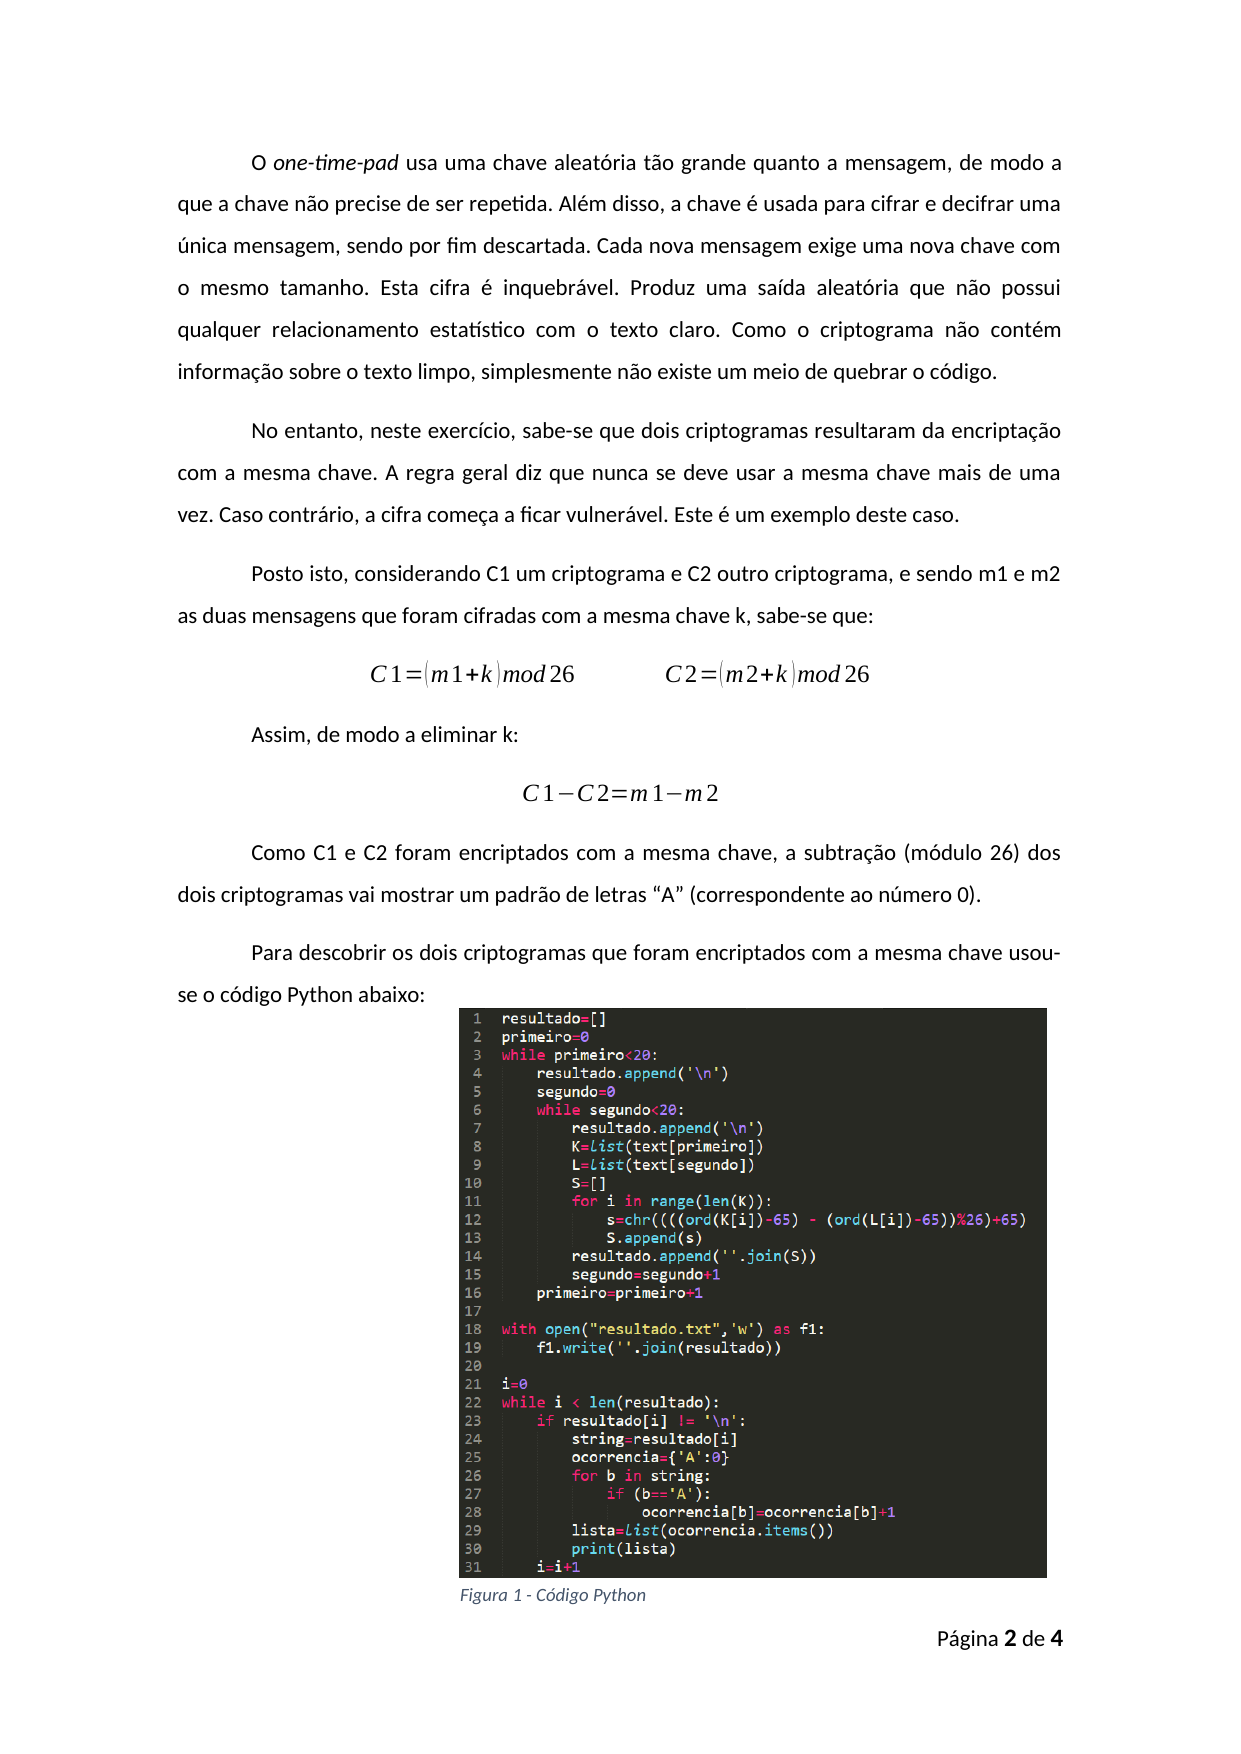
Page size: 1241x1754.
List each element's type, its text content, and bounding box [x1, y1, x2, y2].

text Para descobrir os dois criptogramas que foram encriptados com a mesma chave usou-se o código Python abaixo: [177, 938, 1063, 1008]
text No entanto, neste exercício, sabe-se que dois criptogramas resultaram da encriptação com a mesma chave. A regra geral diz que nunca se deve usar a mesma chave mais de uma vez. Caso contrário, a cifra começa a ficar vulnerável. Este é um exemplo deste caso. [177, 416, 1063, 528]
text O one-time-pad usa uma chave aleatória tão grande quanto a mensagem, de modo a que a chave não precise de ser repetida. Além disso, a chave é usada para cifrar e decifrar uma única mensagem, sendo por fim descartada. Cada nova mensagem exige uma nova chave com o mesmo tamanho. Esta cifra é inquebrável. Produz uma saída aleatória que não possui qualquer relacionamento estatístico com o texto claro. Como o criptograma não contém informação sobre o texto limpo, simplesmente não existe um meio de quebrar o código. [177, 148, 1063, 386]
text Como C1 e C2 foram encriptados com a mesma chave, a subtração (módulo 26) dos dois criptogramas vai mostrar um padrão de letras “A” (correspondente ao número 0). [177, 838, 1063, 908]
picture [459, 1008, 1047, 1578]
text Assim, de modo a eliminar k: [177, 721, 1063, 749]
text Posto isto, considerando C1 um criptograma e C2 outro criptograma, e sendo m1 e m2 as duas mensagens que foram cifradas com a mesma chave k, sabe-se que: [177, 559, 1063, 629]
